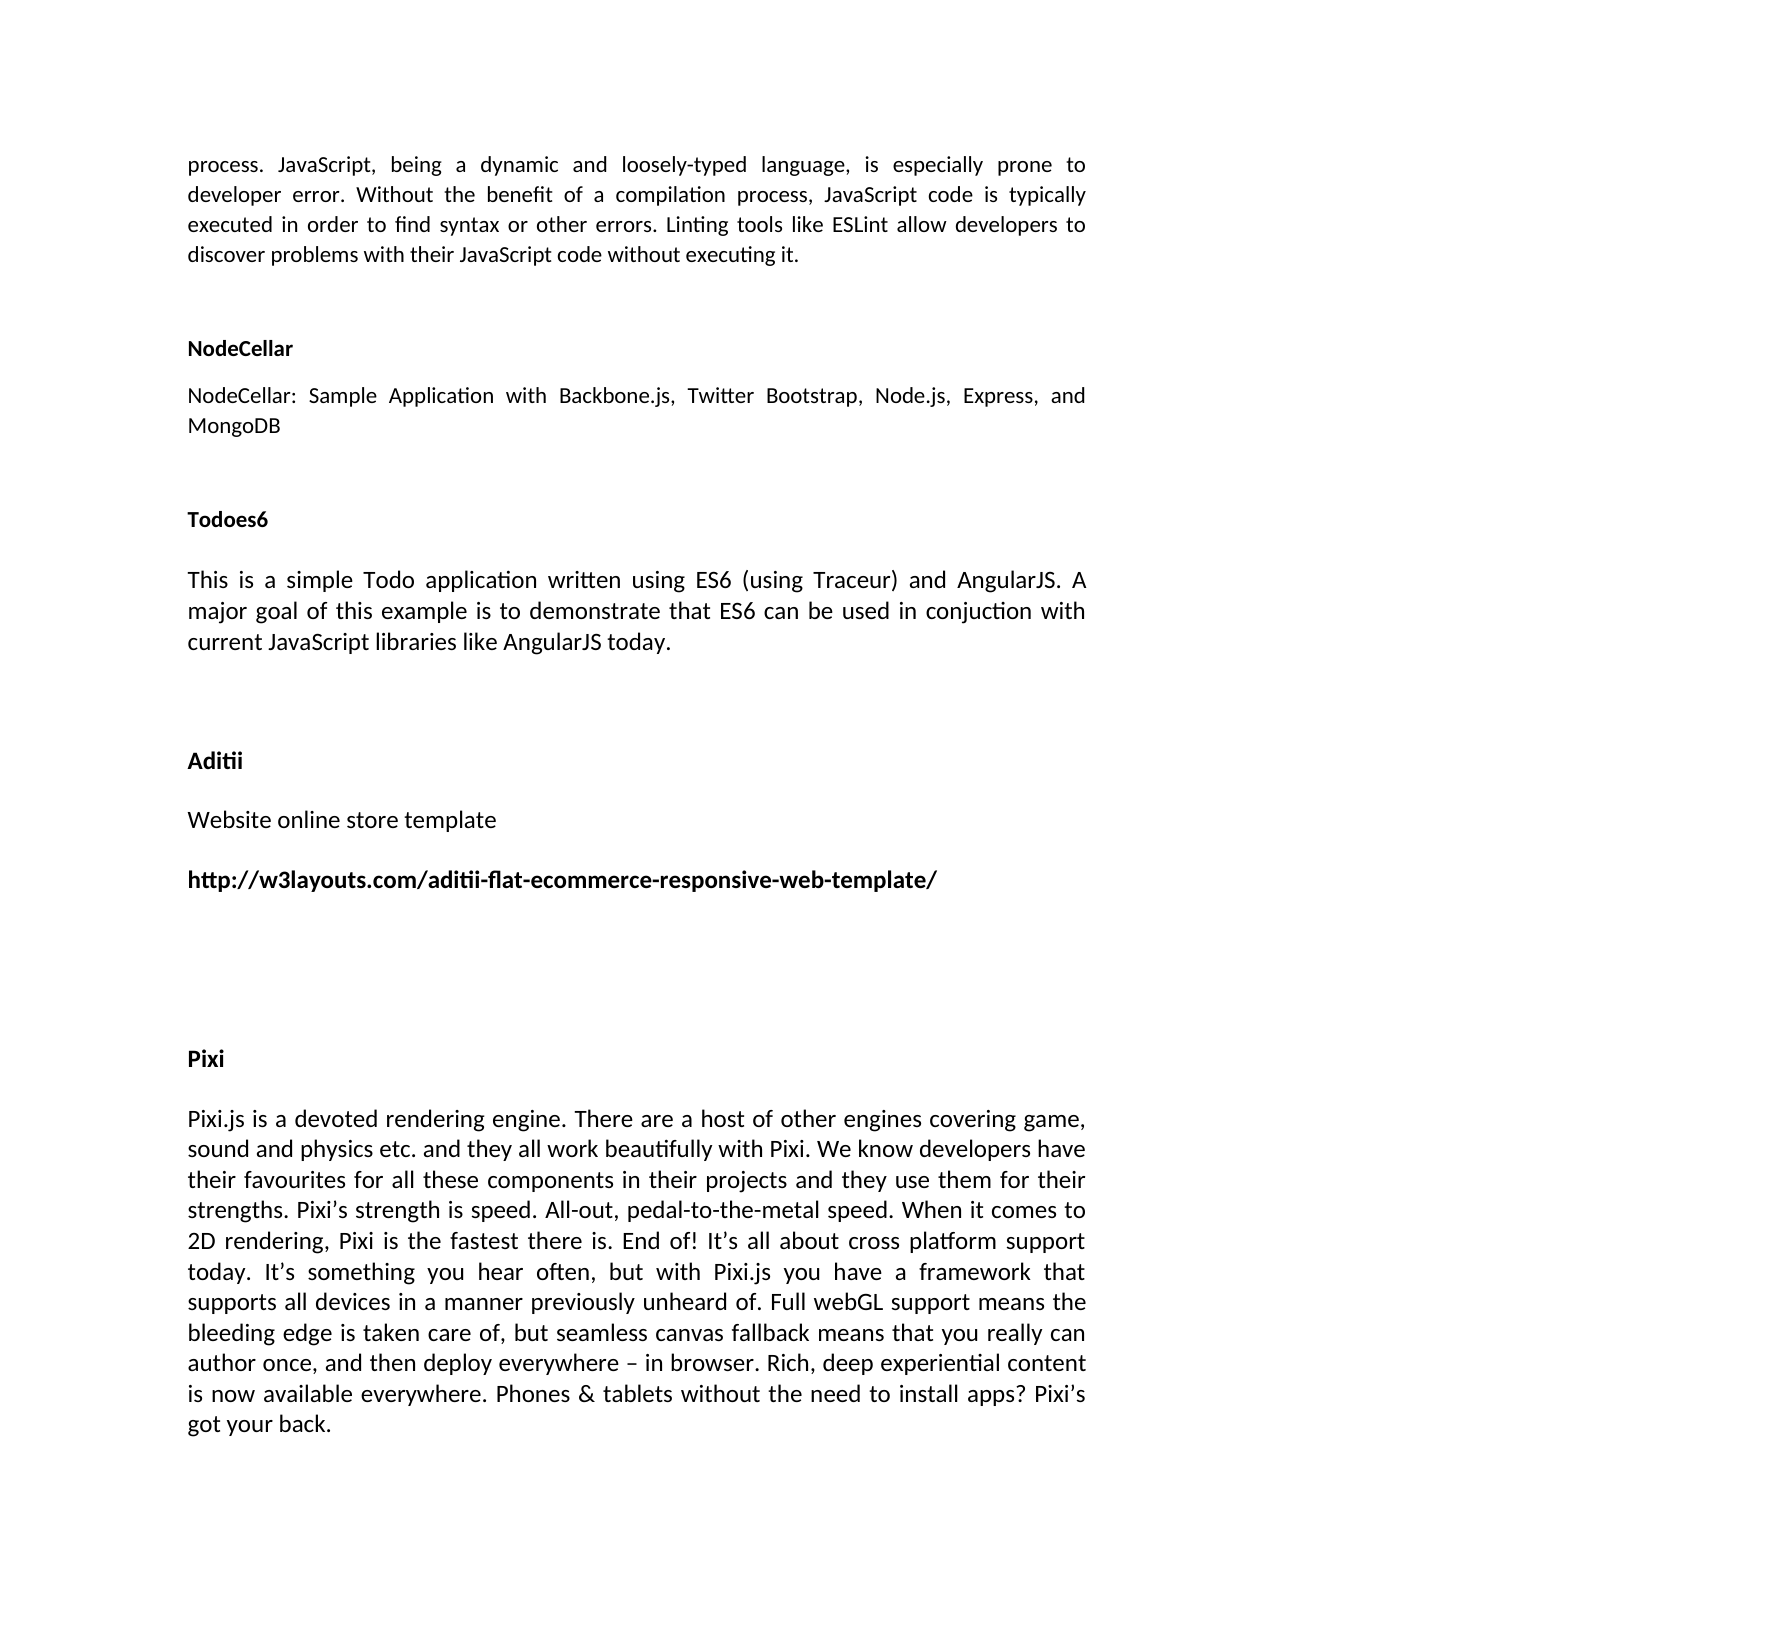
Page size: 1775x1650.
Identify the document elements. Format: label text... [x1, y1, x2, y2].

text Aditii [187, 745, 1087, 776]
text Pixi.js is a devoted rendering engine. There are a host of other engines covering game, sound and physics etc. and they all work beautifully with Pixi. We know developers have their favourites for all these components in their projects and they use them for their strengths. Pixi’s strength is speed. All-out, pedal-to-the-metal speed. When it comes to 2D rendering, Pixi is the fastest there is. End of! It’s all about cross platform support today. It’s something you hear often, but with Pixi.js you have a framework that supports all devices in a manner previously unheard of. Full webGL support means the bleeding edge is taken care of, but seamless canvas fallback means that you really can author once, and then deploy everywhere – in browser. Rich, deep experiential content is now available everywhere. Phones & tablets without the need to install apps? Pixi’s got your back. [187, 1103, 1087, 1439]
text Todoes6 [187, 505, 1087, 533]
text NodeCellar [187, 334, 1087, 362]
text Pixi [187, 1043, 1087, 1074]
text Website online store template [187, 805, 1087, 835]
text http://w3layouts.com/aditii-flat-ecommerce-responsive-web-template/ [187, 864, 1087, 895]
text NodeCellar: Sample Application with Backbone.js, Twitter Bootstrap, Node.js, Express, and MongoDB [187, 381, 1087, 439]
text This is a simple Todo application written using ES6 (using Traceur) and AngularJS. A major goal of this example is to demonstrate that ES6 can be used in conjuction with current JavaScript libraries like AngularJS today. [187, 564, 1087, 656]
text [187, 150, 1087, 269]
